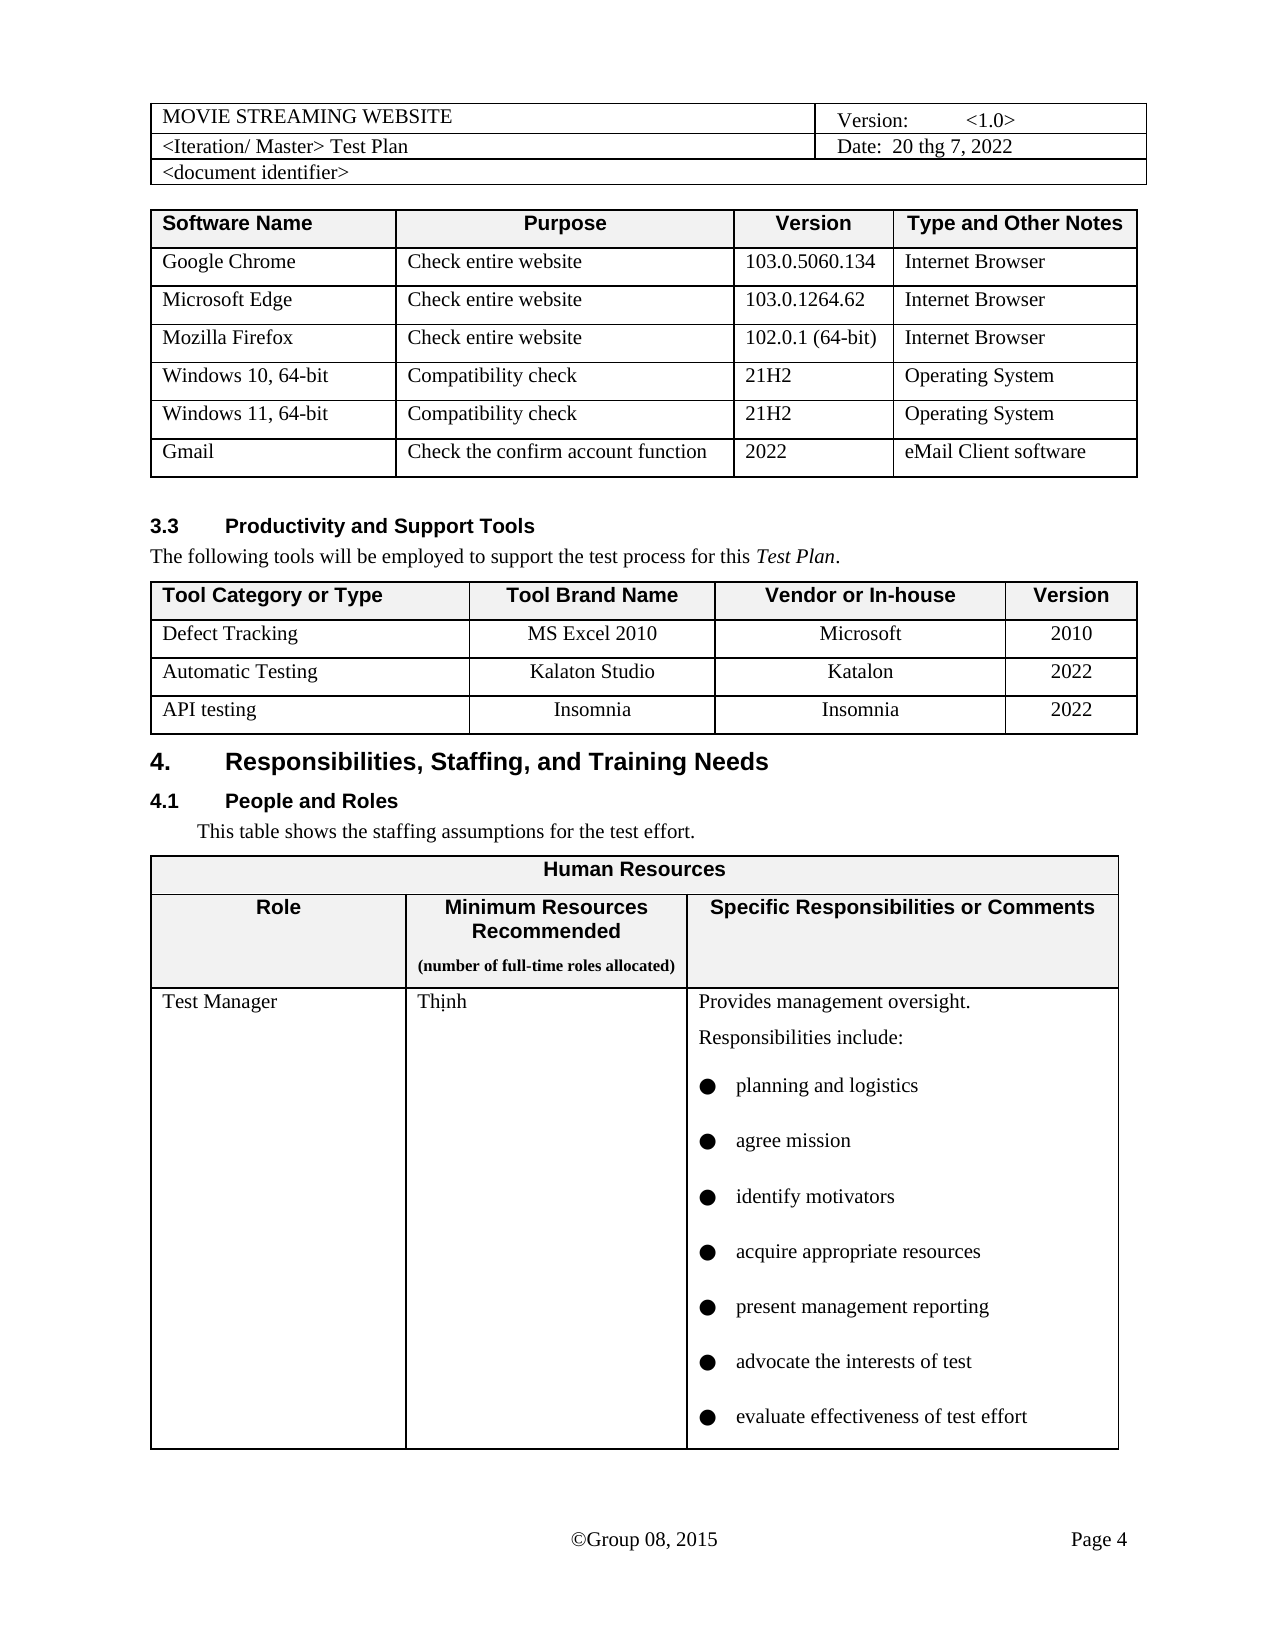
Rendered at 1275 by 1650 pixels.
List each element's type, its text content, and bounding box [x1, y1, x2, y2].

table_header Tool Category or Type [152, 583, 469, 619]
text The following tools will be employed to support the test process for this Test Plan. [150, 544, 1125, 568]
table_cell Internet Browser [894, 249, 1136, 285]
table_cell Windows 10, 64-bit [152, 363, 395, 400]
table_cell Operating System [894, 363, 1136, 400]
table_cell 21H2 [735, 363, 893, 400]
table_header Version [735, 211, 893, 247]
table_cell Specific Responsibilities or Comments [688, 895, 1118, 987]
table_cell Microsoft Edge [152, 287, 395, 323]
table_cell Gmail [152, 440, 395, 476]
table_cell 103.0.1264.62 [735, 287, 893, 323]
table_cell Automatic Testing [152, 659, 469, 695]
table_cell Test Manager [152, 989, 405, 1448]
table_cell Check entire website [397, 287, 733, 323]
text This table shows the staffing assumptions for the test effort. [150, 819, 1125, 843]
table_cell API testing [152, 697, 469, 733]
table_cell MS Excel 2010 [470, 621, 714, 657]
table_cell Check entire website [397, 325, 733, 362]
table_cell 2022 [1006, 697, 1136, 733]
table_cell Defect Tracking [152, 621, 469, 657]
table_cell 103.0.5060.134 [735, 249, 893, 285]
table_header Purpose [397, 211, 733, 247]
table_cell Check entire website [397, 249, 733, 285]
table_cell Minimum Resources Recommended (number of full-time roles allocated) [407, 895, 686, 987]
table_cell Role [152, 895, 405, 987]
table_header Software Name [152, 211, 395, 247]
table_cell 2022 [735, 440, 893, 476]
table_cell 21H2 [735, 401, 893, 438]
table_header Human Resources [152, 857, 1118, 893]
table_cell Insomnia [716, 697, 1005, 733]
subtitle People and Roles [150, 789, 1125, 813]
table_header Tool Brand Name [470, 583, 714, 619]
table_cell Insomnia [470, 697, 714, 733]
table_cell Katalon [716, 659, 1005, 695]
table_cell Compatibility check [397, 401, 733, 438]
table_cell Operating System [894, 401, 1136, 438]
table_cell Internet Browser [894, 287, 1136, 323]
table_cell Google Chrome [152, 249, 395, 285]
table_header Vendor or In-house [716, 583, 1005, 619]
table_cell Windows 11, 64-bit [152, 401, 395, 438]
table_cell Internet Browser [894, 325, 1136, 362]
table_cell Thịnh [407, 989, 686, 1448]
table_cell Check the confirm account function [397, 440, 733, 476]
table_cell Mozilla Firefox [152, 325, 395, 362]
table_cell Provides management oversight. Responsibilities include: planning and logistics agree mission identify motivators acquire appropriate resources present management reporting advocate the interests of test evaluate effectiveness of test effort [688, 989, 1118, 1448]
table_cell 2022 [1006, 659, 1136, 695]
subtitle Responsibilities, Staffing, and Training Needs [150, 747, 1125, 776]
table_cell eMail Client software [894, 440, 1136, 476]
table_cell 2010 [1006, 621, 1136, 657]
table_header Type and Other Notes [894, 211, 1136, 247]
table_cell Microsoft [716, 621, 1005, 657]
table_header Version [1006, 583, 1136, 619]
subtitle Productivity and Support Tools [150, 514, 1125, 538]
table_cell Kalaton Studio [470, 659, 714, 695]
table_cell Compatibility check [397, 363, 733, 400]
table_cell 102.0.1 (64-bit) [735, 325, 893, 362]
